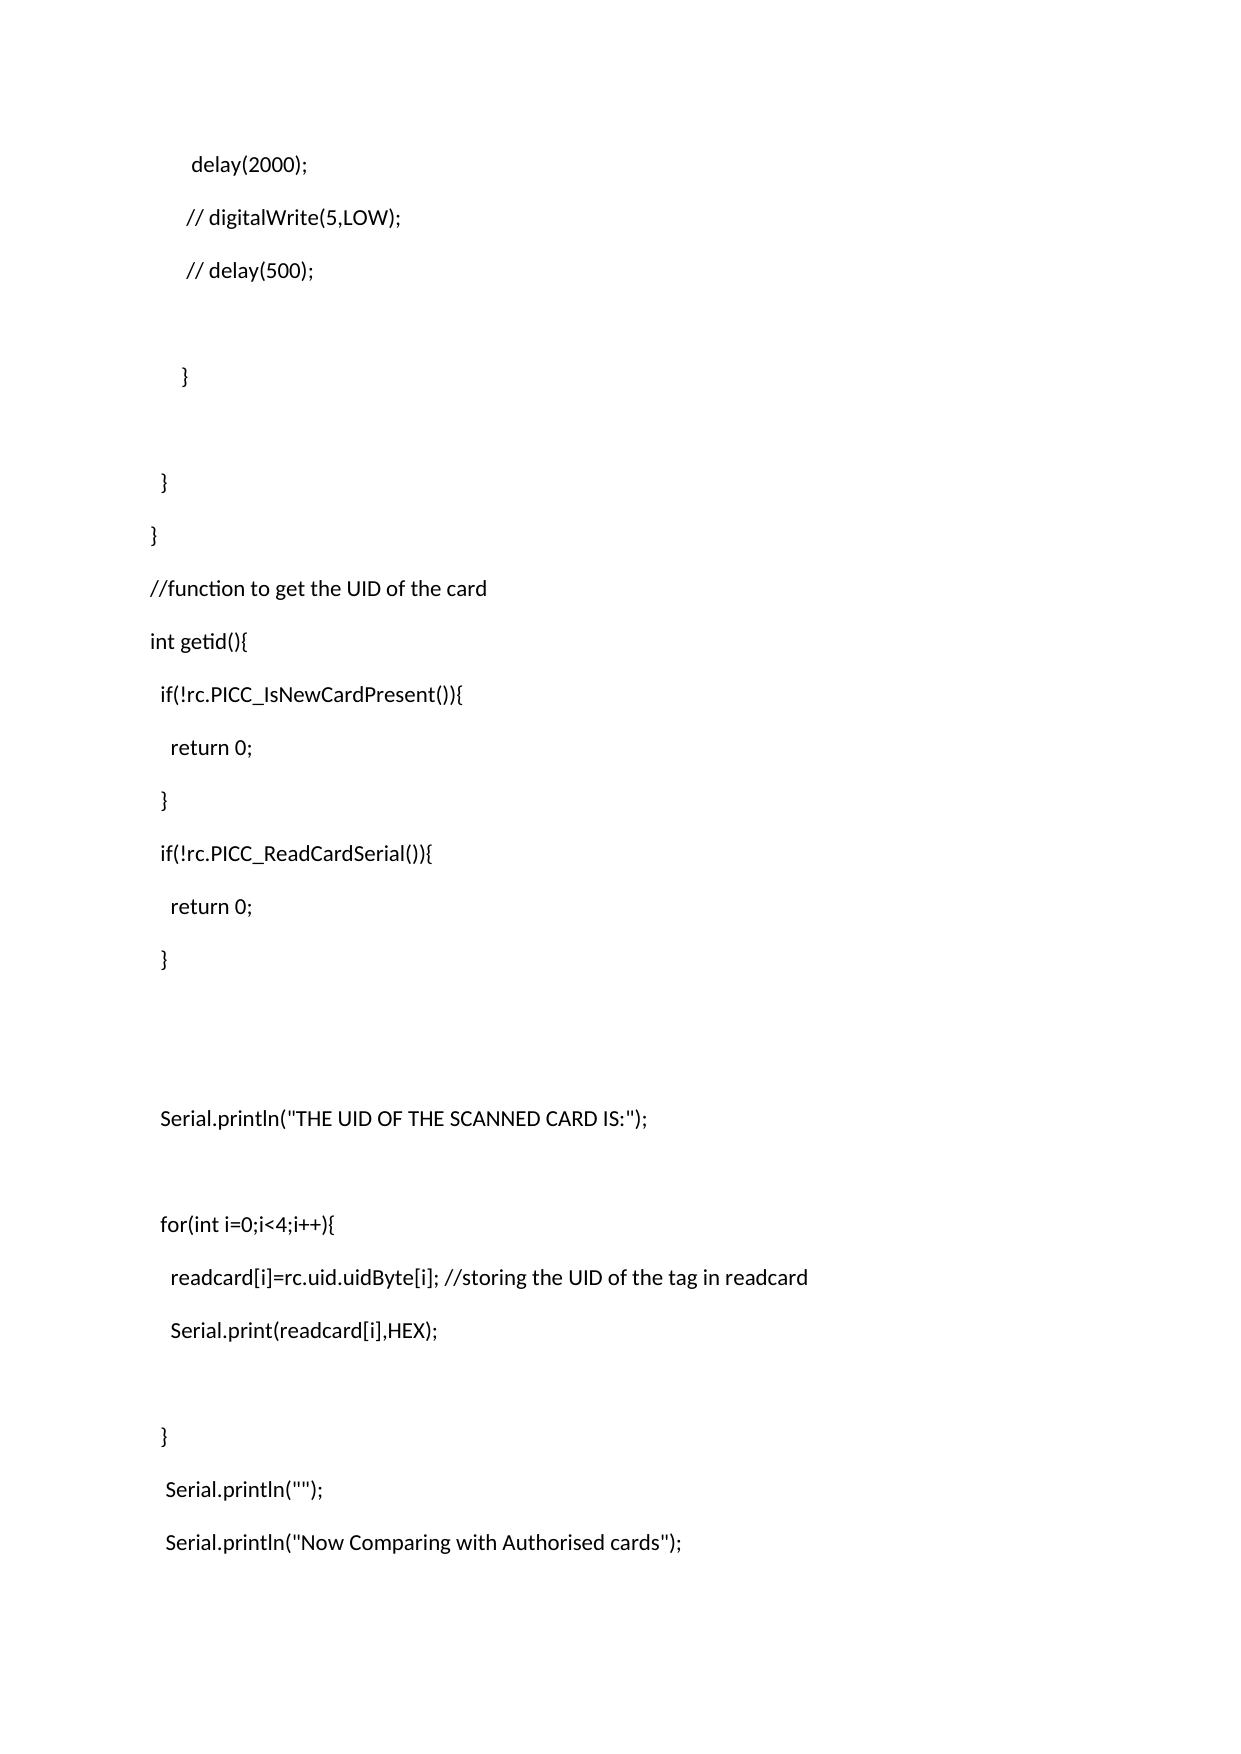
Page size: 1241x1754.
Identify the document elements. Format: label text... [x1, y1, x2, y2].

text } [150, 786, 1090, 814]
text } [150, 1422, 1090, 1451]
text Serial.print(readcard[i],HEX); [150, 1316, 1090, 1344]
text } [150, 468, 1090, 496]
text } [150, 945, 1090, 973]
text Serial.println("THE UID OF THE SCANNED CARD IS:"); [150, 1104, 1090, 1132]
text // delay(500); [150, 256, 1090, 284]
text if(!rc.PICC_IsNewCardPresent()){ [150, 680, 1090, 708]
text } [150, 362, 1090, 390]
text for(int i=0;i<4;i++){ [150, 1210, 1090, 1238]
text } [150, 521, 1090, 549]
text Serial.println(""); [150, 1476, 1090, 1503]
text if(!rc.PICC_ReadCardSerial()){ [150, 839, 1090, 867]
text int getid(){ [150, 627, 1090, 655]
text //function to get the UID of the card [150, 574, 1090, 602]
text return 0; [150, 733, 1090, 761]
text delay(2000); [150, 150, 1090, 178]
text // digitalWrite(5,LOW); [150, 203, 1090, 231]
text return 0; [150, 892, 1090, 920]
text readcard[i]=rc.uid.uidByte[i]; //storing the UID of the tag in readcard [150, 1263, 1090, 1291]
text Serial.println("Now Comparing with Authorised cards"); [150, 1528, 1090, 1557]
